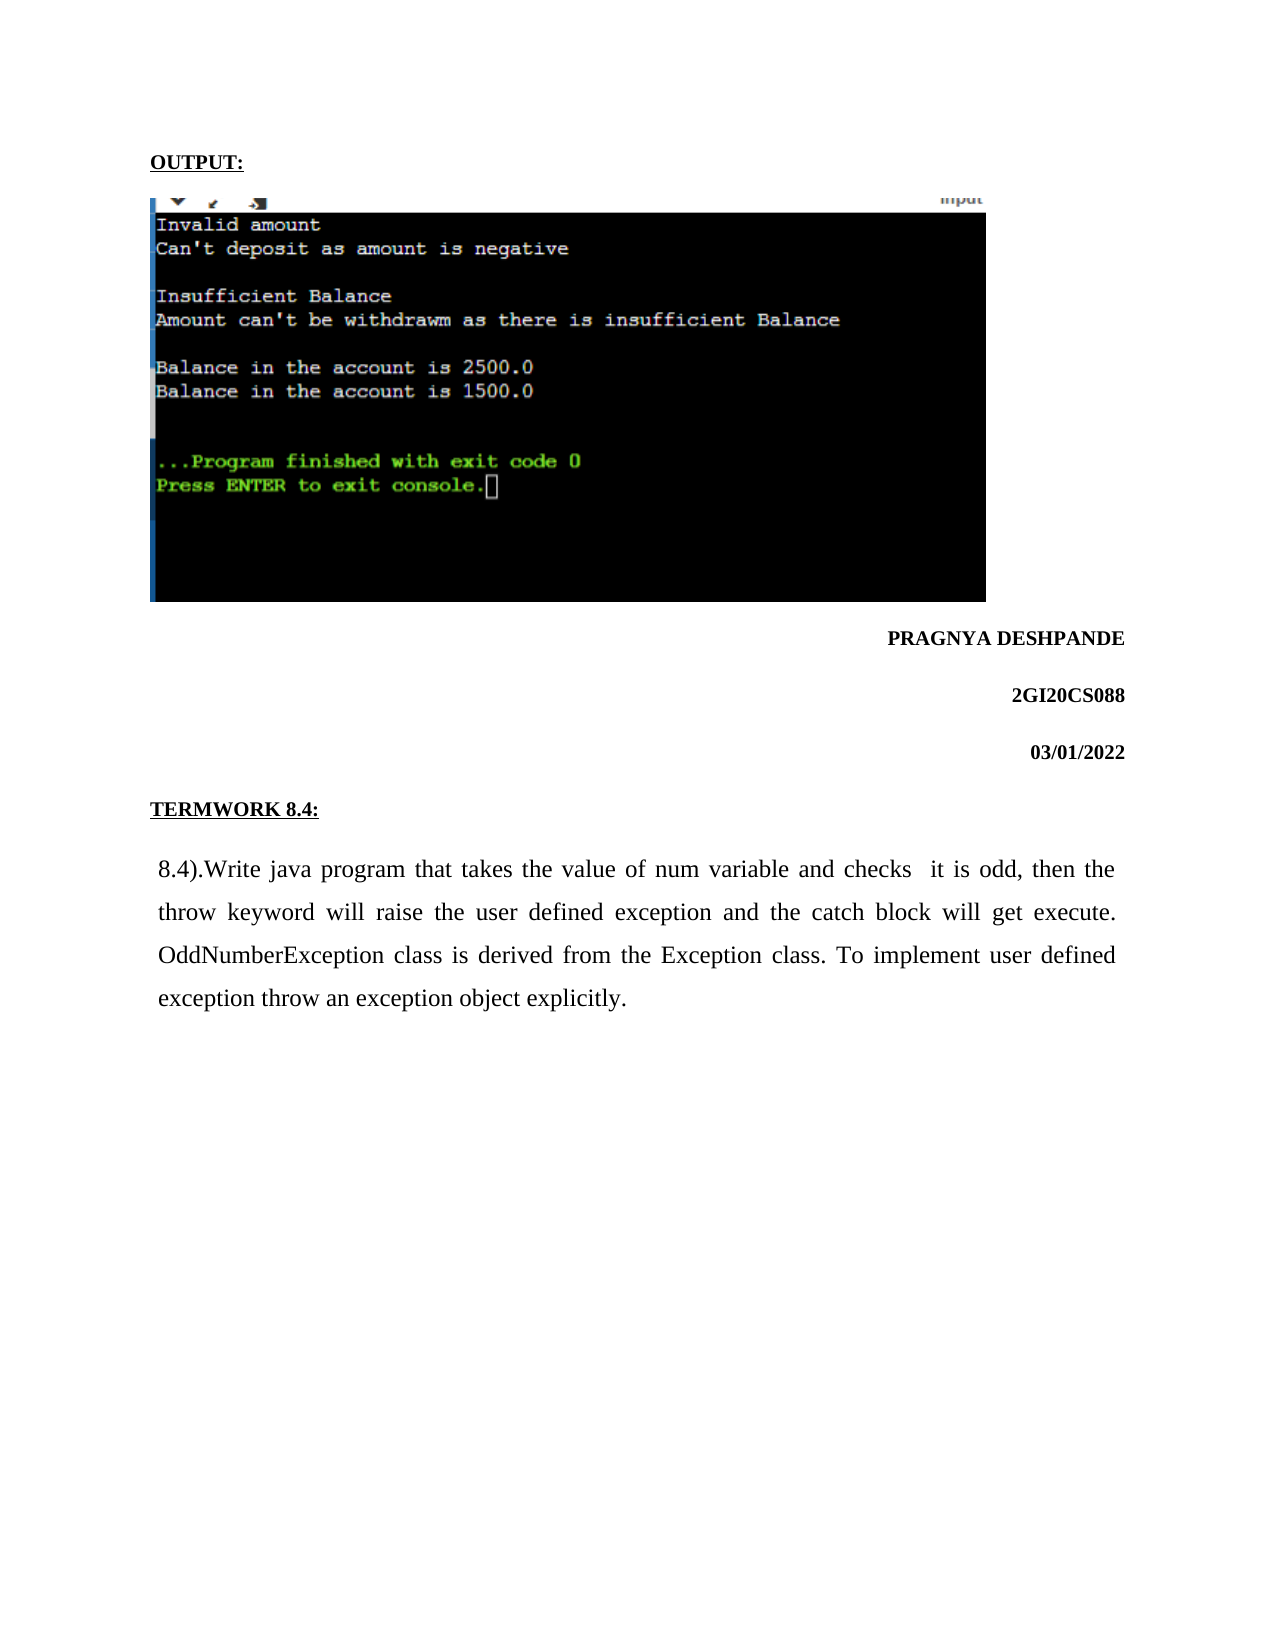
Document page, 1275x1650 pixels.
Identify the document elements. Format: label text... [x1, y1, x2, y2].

text PRAGNYA DESHPANDE [150, 626, 1125, 650]
text 8.4).Write java program that takes the value of num variable and checks it is odd, then the throw keyword will raise the user defined exception and the catch block will get execute. OddNumberException class is derived from the Exception class. To implement user defined exception throw an exception object explicitly. [158, 854, 1117, 1012]
text OUTPUT: [150, 150, 1125, 174]
text TERMWORK 8.4: [150, 797, 1125, 821]
text 2GI20CS088 [150, 683, 1125, 707]
picture [150, 198, 986, 602]
text 03/01/2022 [150, 740, 1125, 764]
